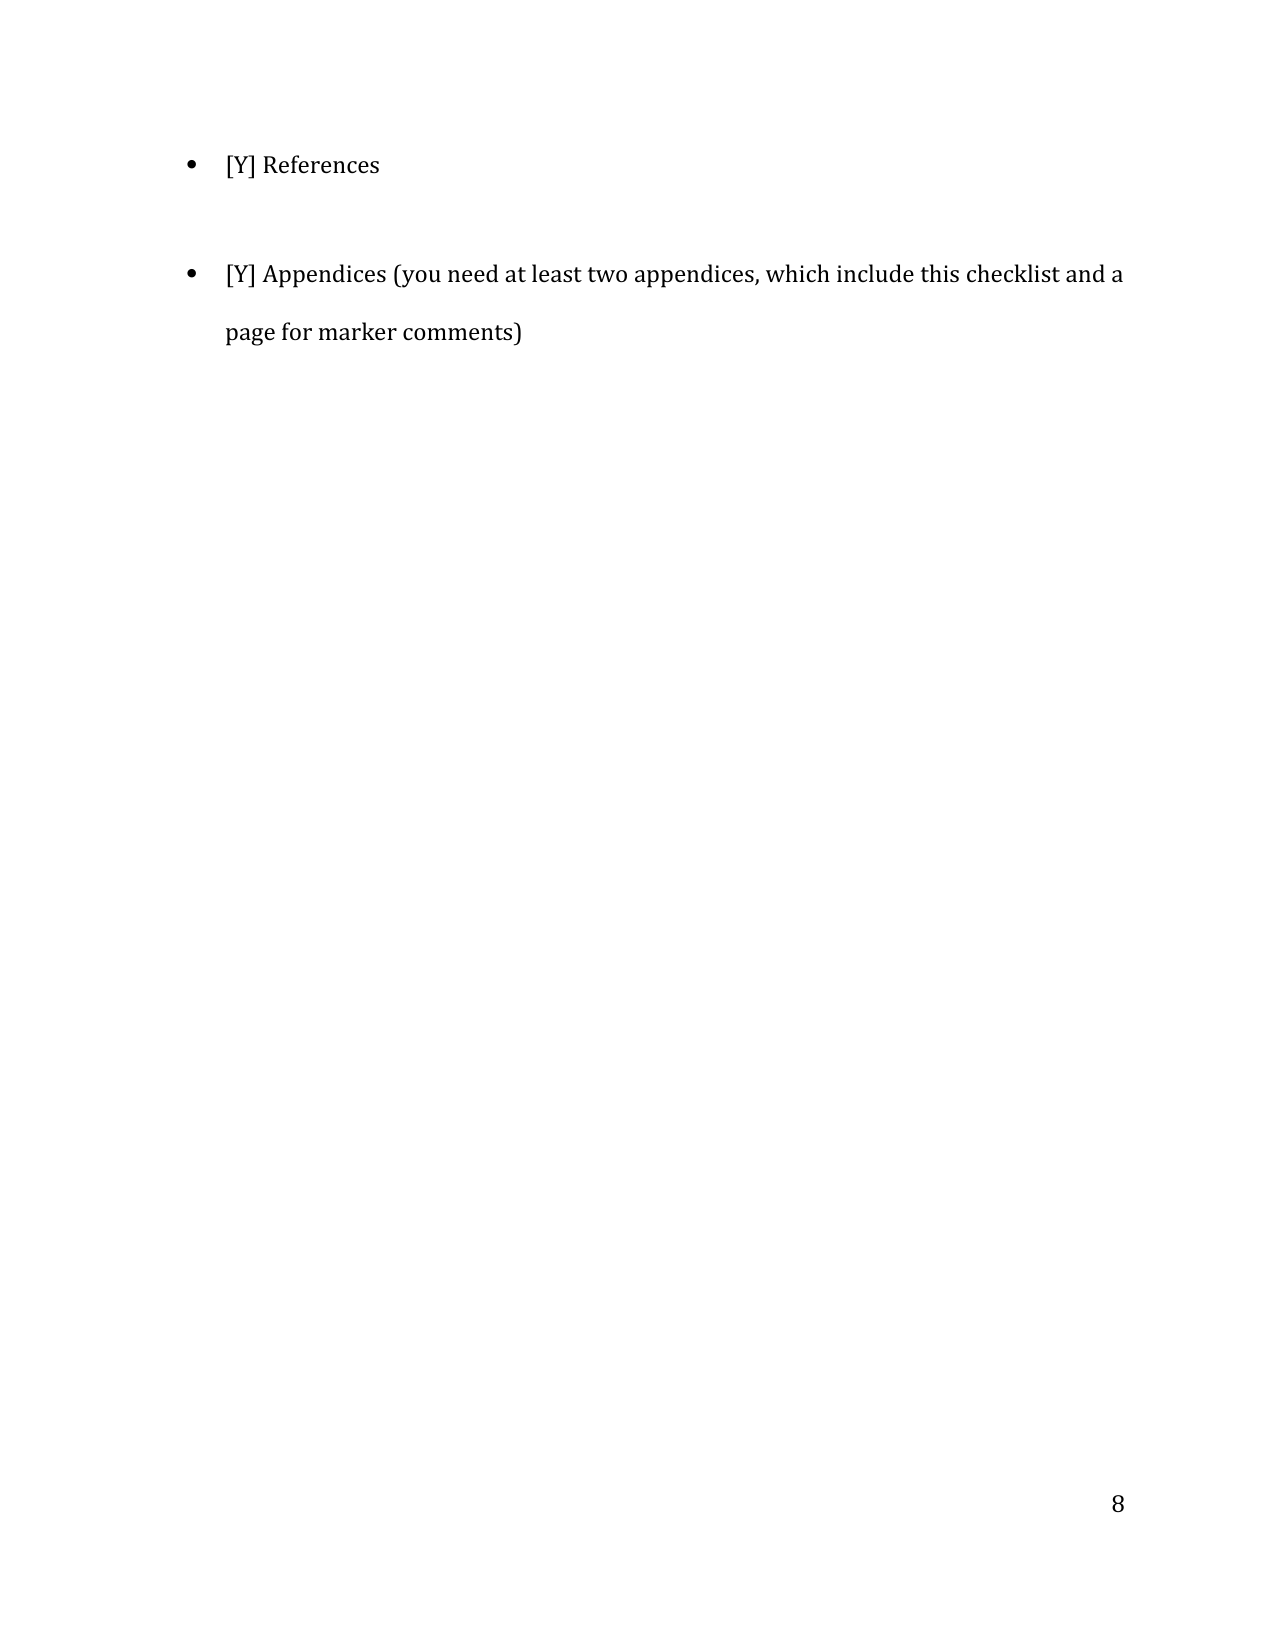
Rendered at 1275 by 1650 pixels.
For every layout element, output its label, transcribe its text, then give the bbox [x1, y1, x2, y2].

list [Y] References [187, 150, 1125, 179]
list [Y] Appendices (you need at least two appendices, which include this checklist and a page for marker comments) [187, 258, 1125, 346]
